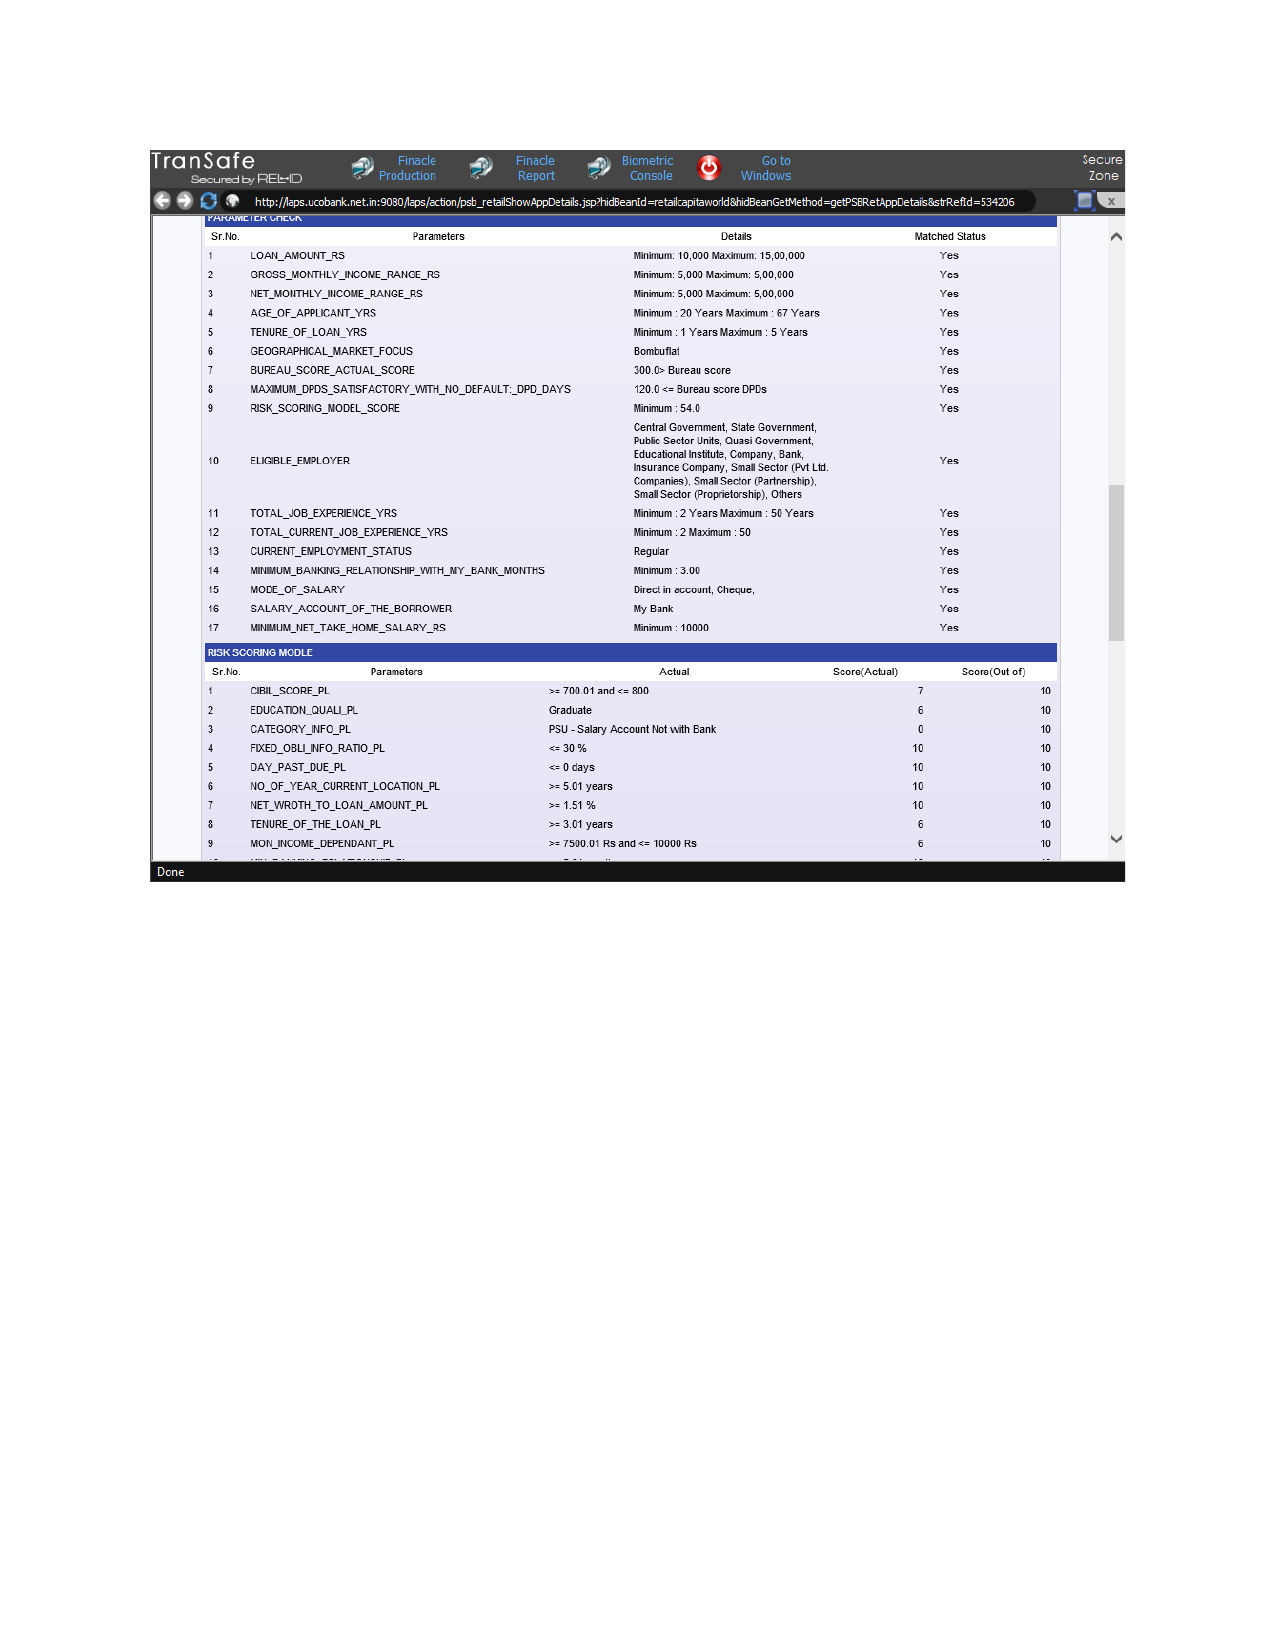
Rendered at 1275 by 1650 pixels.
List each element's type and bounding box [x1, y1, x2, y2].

picture [150, 150, 1125, 882]
